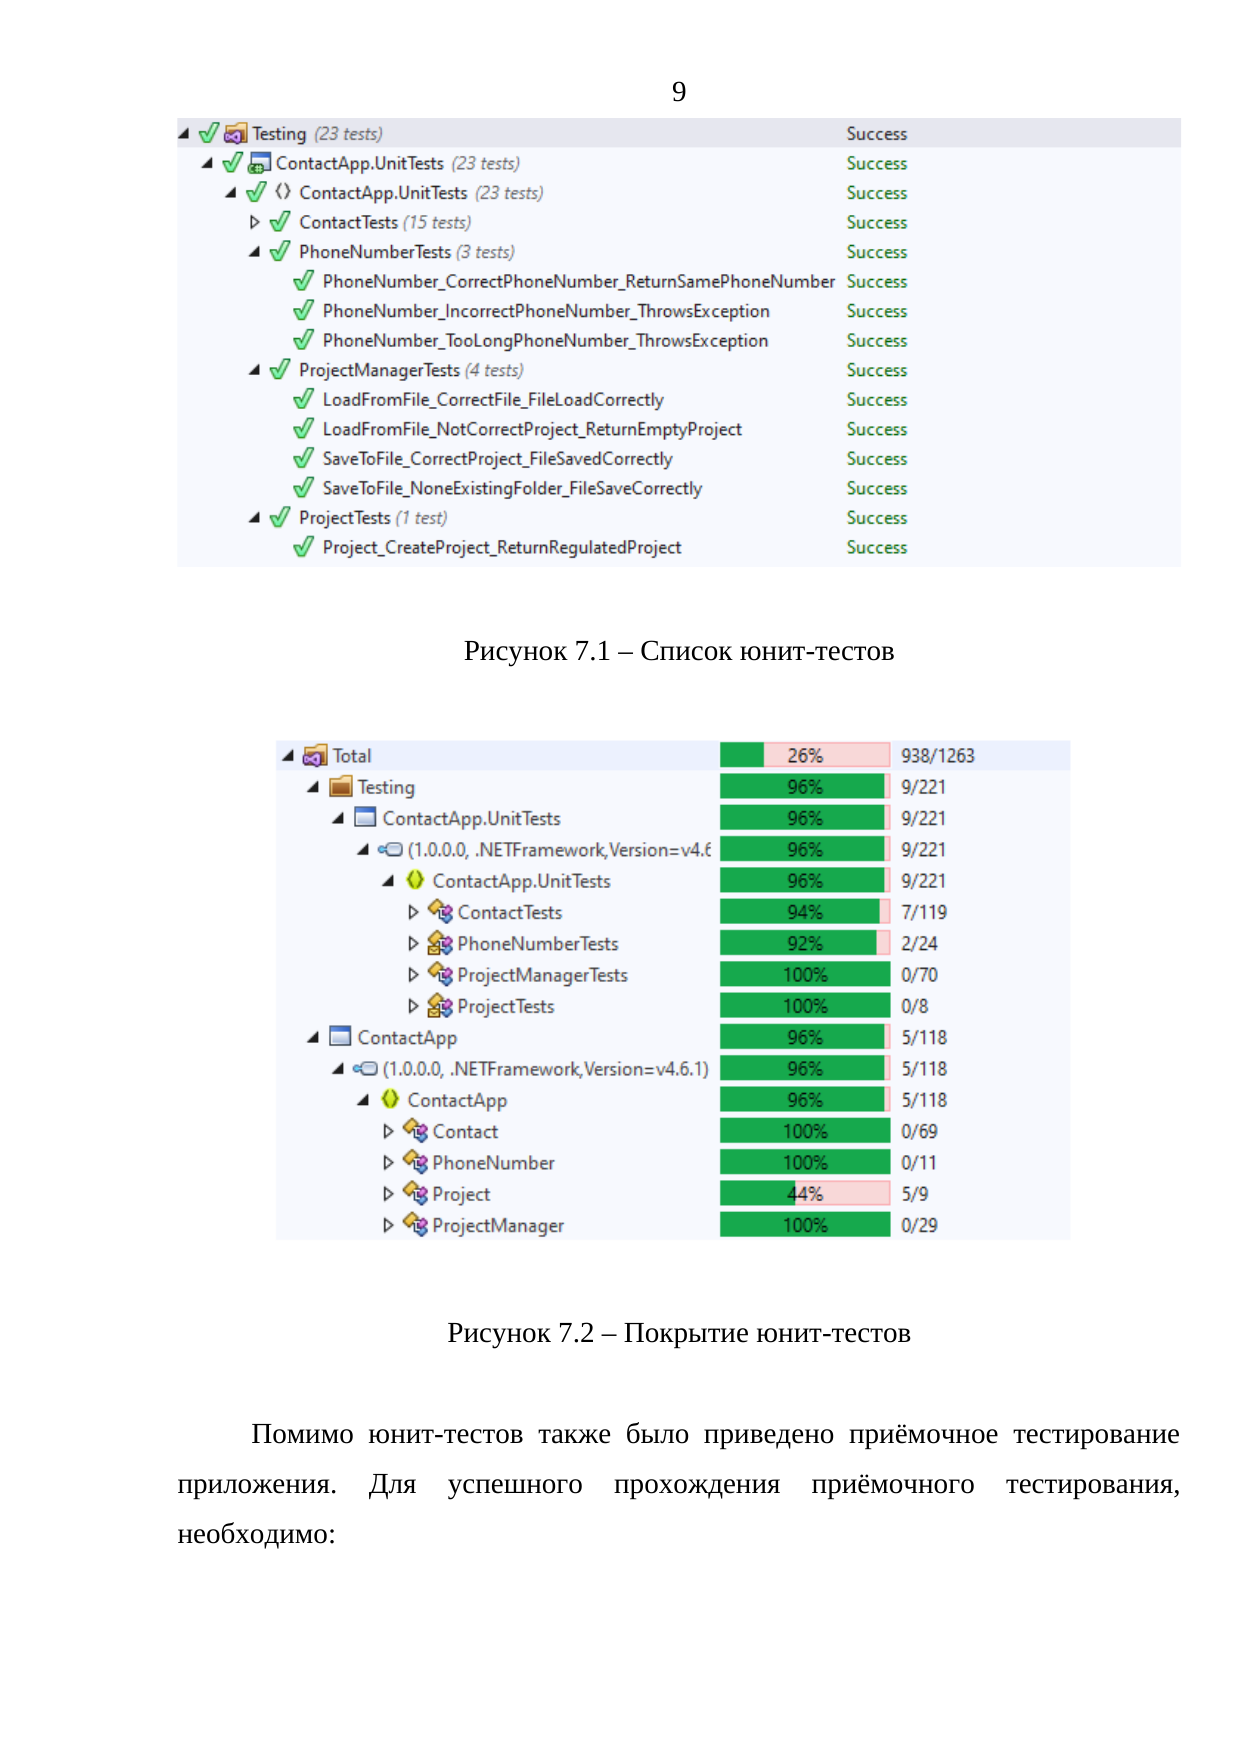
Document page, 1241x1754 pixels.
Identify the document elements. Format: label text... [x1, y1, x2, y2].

picture [177, 118, 1182, 567]
picture [267, 733, 1091, 1248]
text Помимо юнит-тестов также было приведено приёмочное тестирование приложения. Для успешного прохождения приёмочного тестирования, необходимо: [177, 1416, 1181, 1550]
text Рисунок 7.1 – Список юнит-тестов [177, 633, 1181, 667]
text Рисунок 7.2 – Покрытие юнит-тестов [177, 1315, 1181, 1349]
